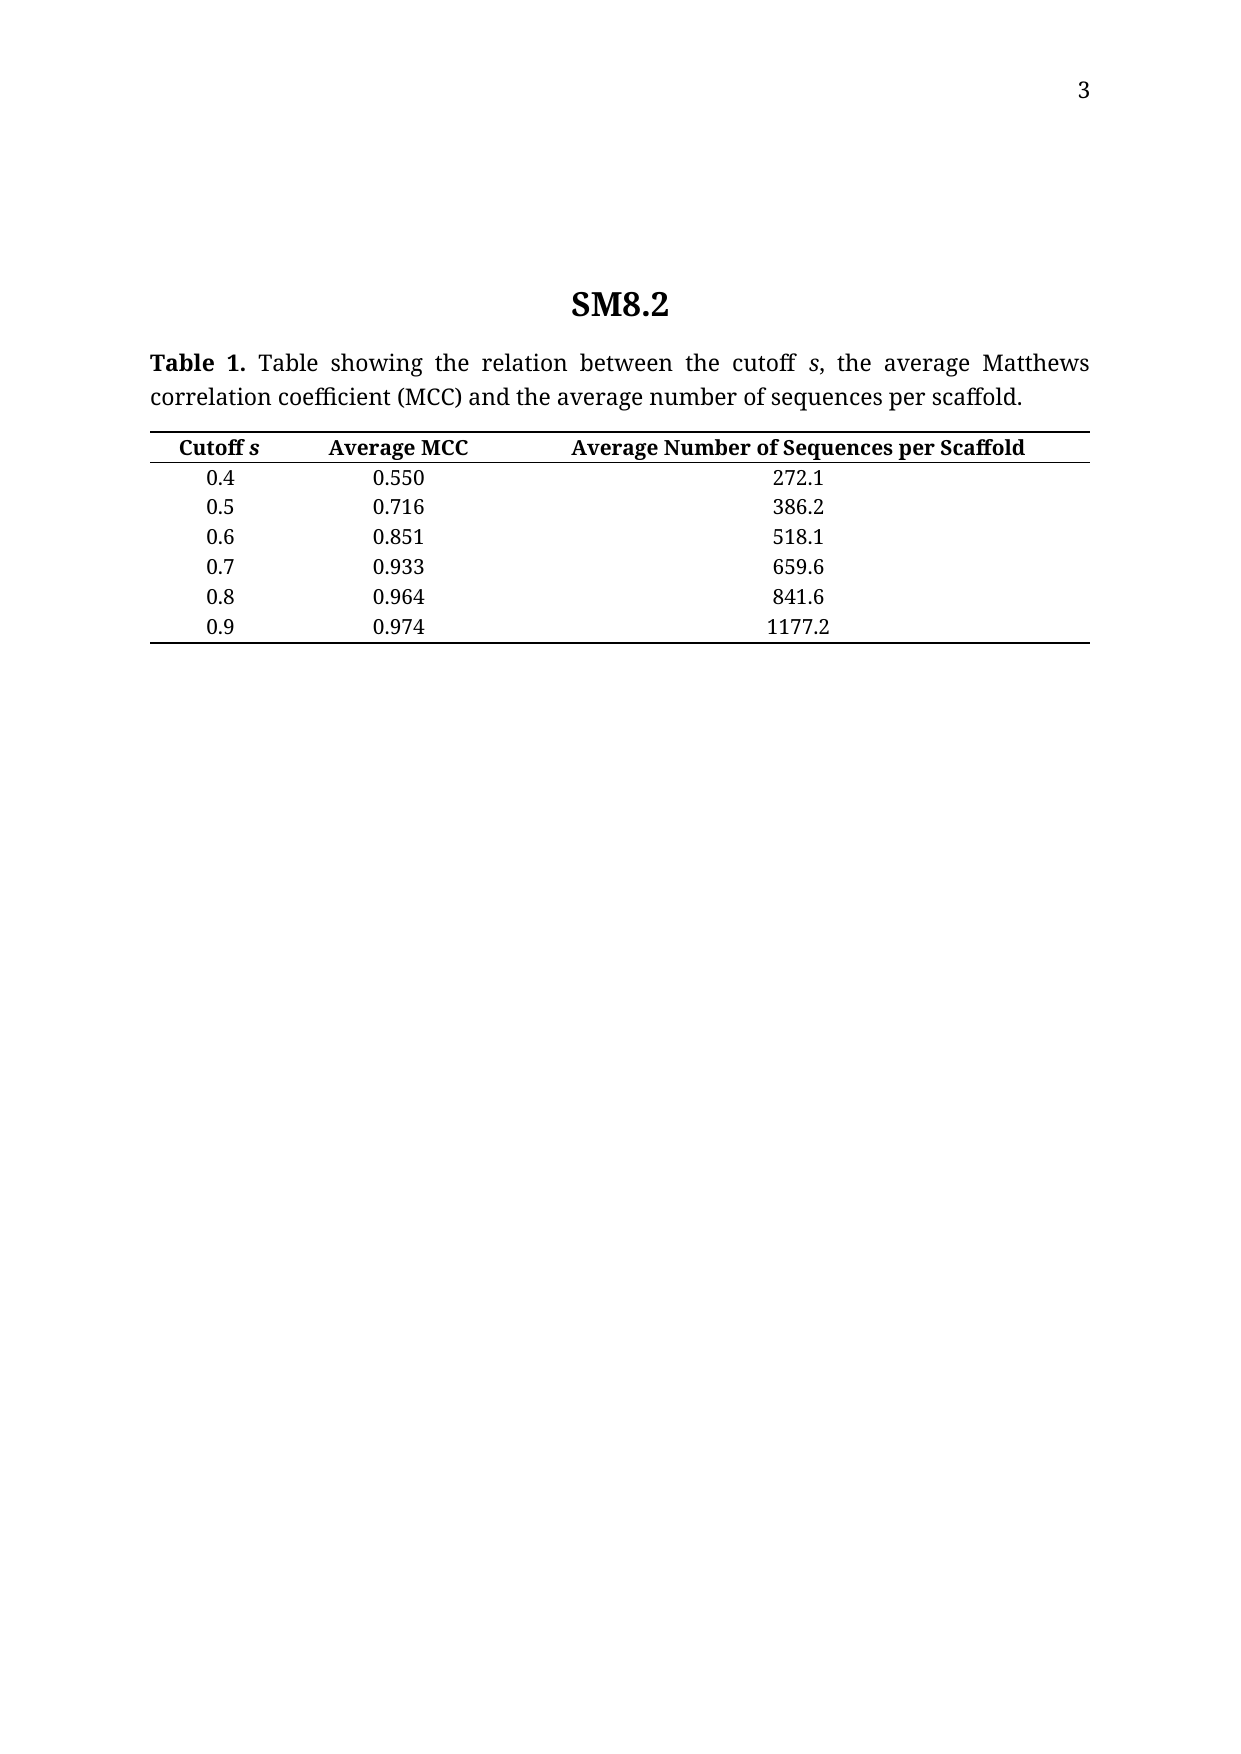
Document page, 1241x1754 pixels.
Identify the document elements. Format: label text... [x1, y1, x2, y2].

table_header Average MCC [290, 433, 507, 462]
text Table 1. Table showing the relation between the cutoff s, the average Matthews correlation coefficient (MCC) and the average number of sequences per scaffold. [150, 347, 1090, 412]
table_cell 0.8 [150, 582, 290, 612]
text SM8.2 [150, 281, 1090, 327]
table_cell 0.7 [150, 552, 290, 582]
table_cell 272.1 [507, 463, 1090, 492]
table_cell 0.964 [290, 582, 507, 612]
table_header Cutoff s [150, 433, 290, 462]
table_header Average Number of Sequences per Scaffold [507, 433, 1090, 462]
table_cell 841.6 [507, 582, 1090, 612]
table_cell 0.5 [150, 492, 290, 522]
table_cell 659.6 [507, 552, 1090, 582]
table_cell 0.933 [290, 552, 507, 582]
table_cell 0.550 [290, 463, 507, 492]
table_cell 1177.2 [507, 612, 1090, 642]
table_cell 0.851 [290, 522, 507, 552]
table_cell 0.9 [150, 612, 290, 642]
table_cell 0.974 [290, 612, 507, 642]
table_cell 518.1 [507, 522, 1090, 552]
table_cell 0.6 [150, 522, 290, 552]
table_cell 386.2 [507, 492, 1090, 522]
table_cell 0.4 [150, 463, 290, 492]
table_cell 0.716 [290, 492, 507, 522]
